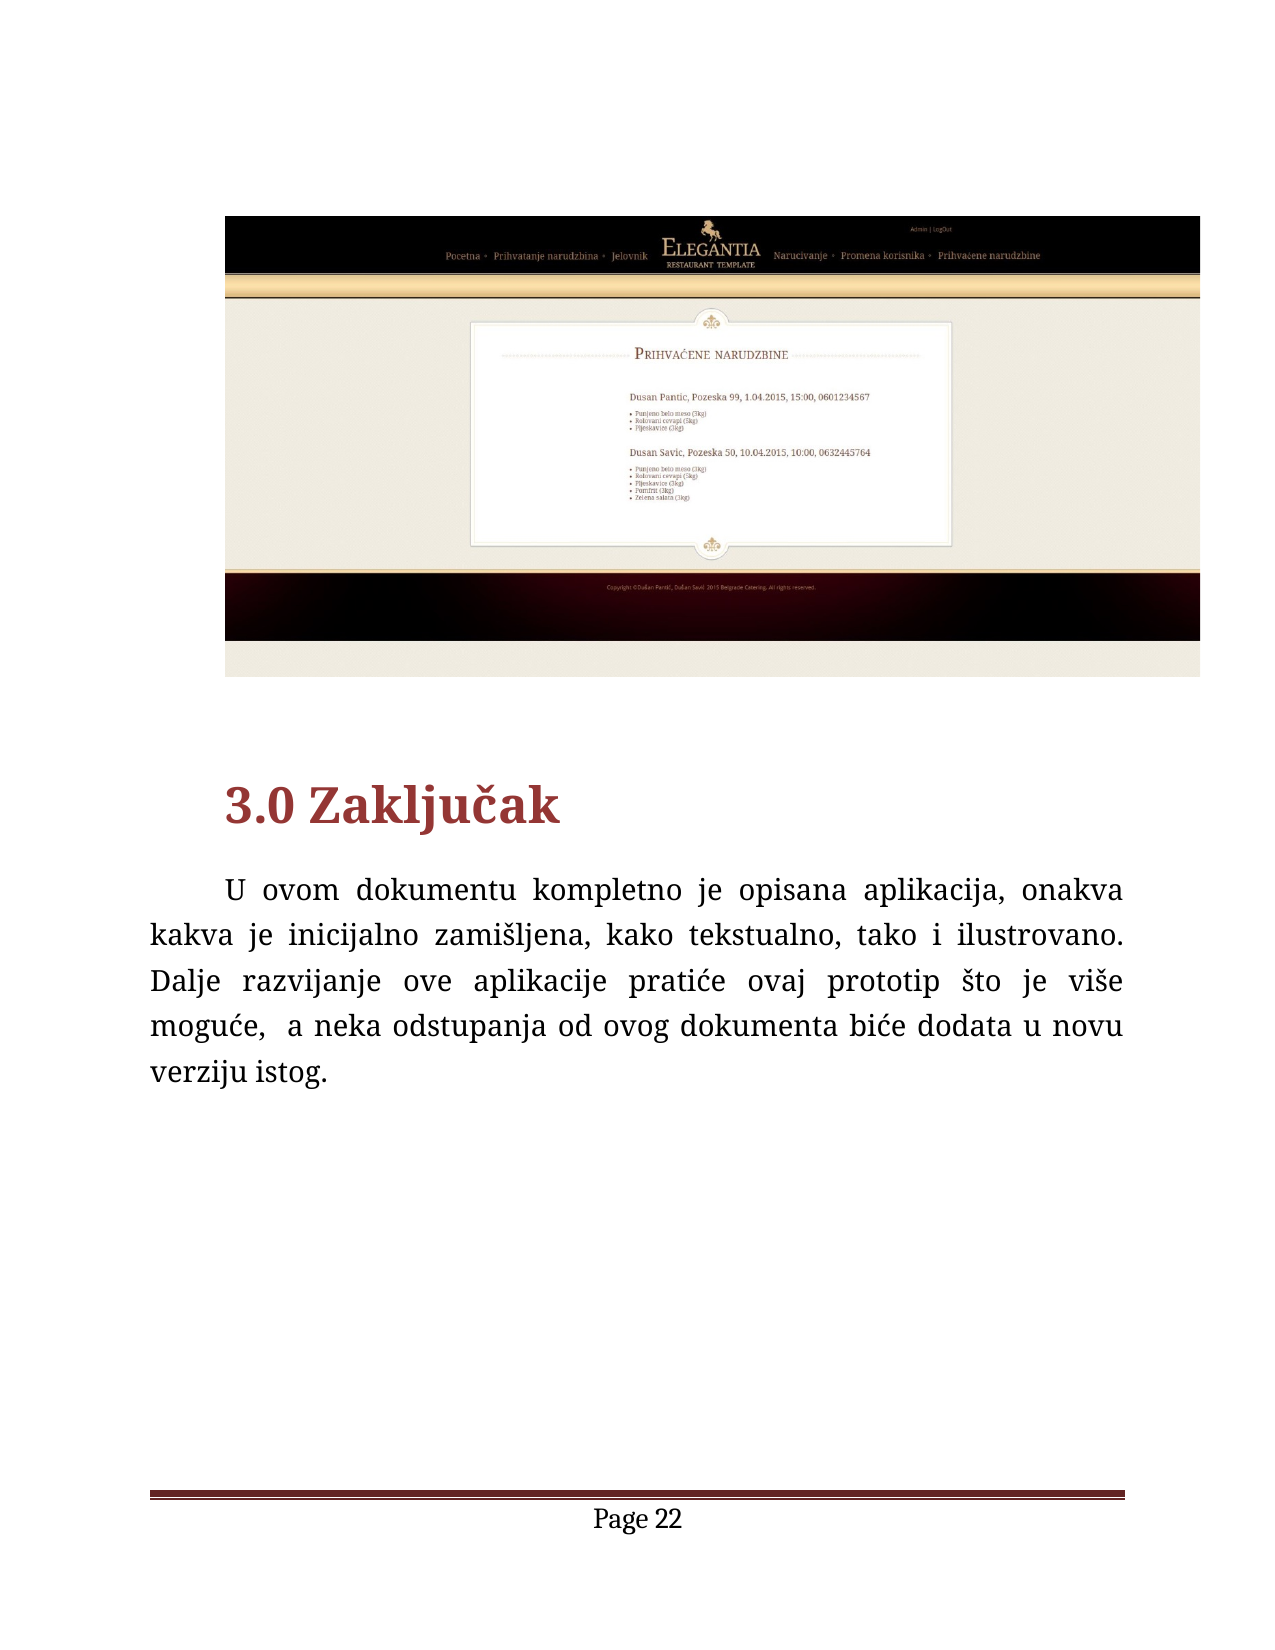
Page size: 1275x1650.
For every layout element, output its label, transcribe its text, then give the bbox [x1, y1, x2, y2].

picture [225, 216, 1200, 677]
subtitle 3.0 Zaključak [150, 769, 1125, 838]
text U ovom dokumentu kompletno je opisana aplikacija, onakva kakva je inicijalno zamišljena, kako tekstualno, tako i ilustrovano. Dalje razvijanje ove aplikacije pratiće ovaj prototip što je više moguće, a neka odstupanja od ovog dokumenta biće dodata u novu verziju istog. [150, 869, 1125, 1091]
